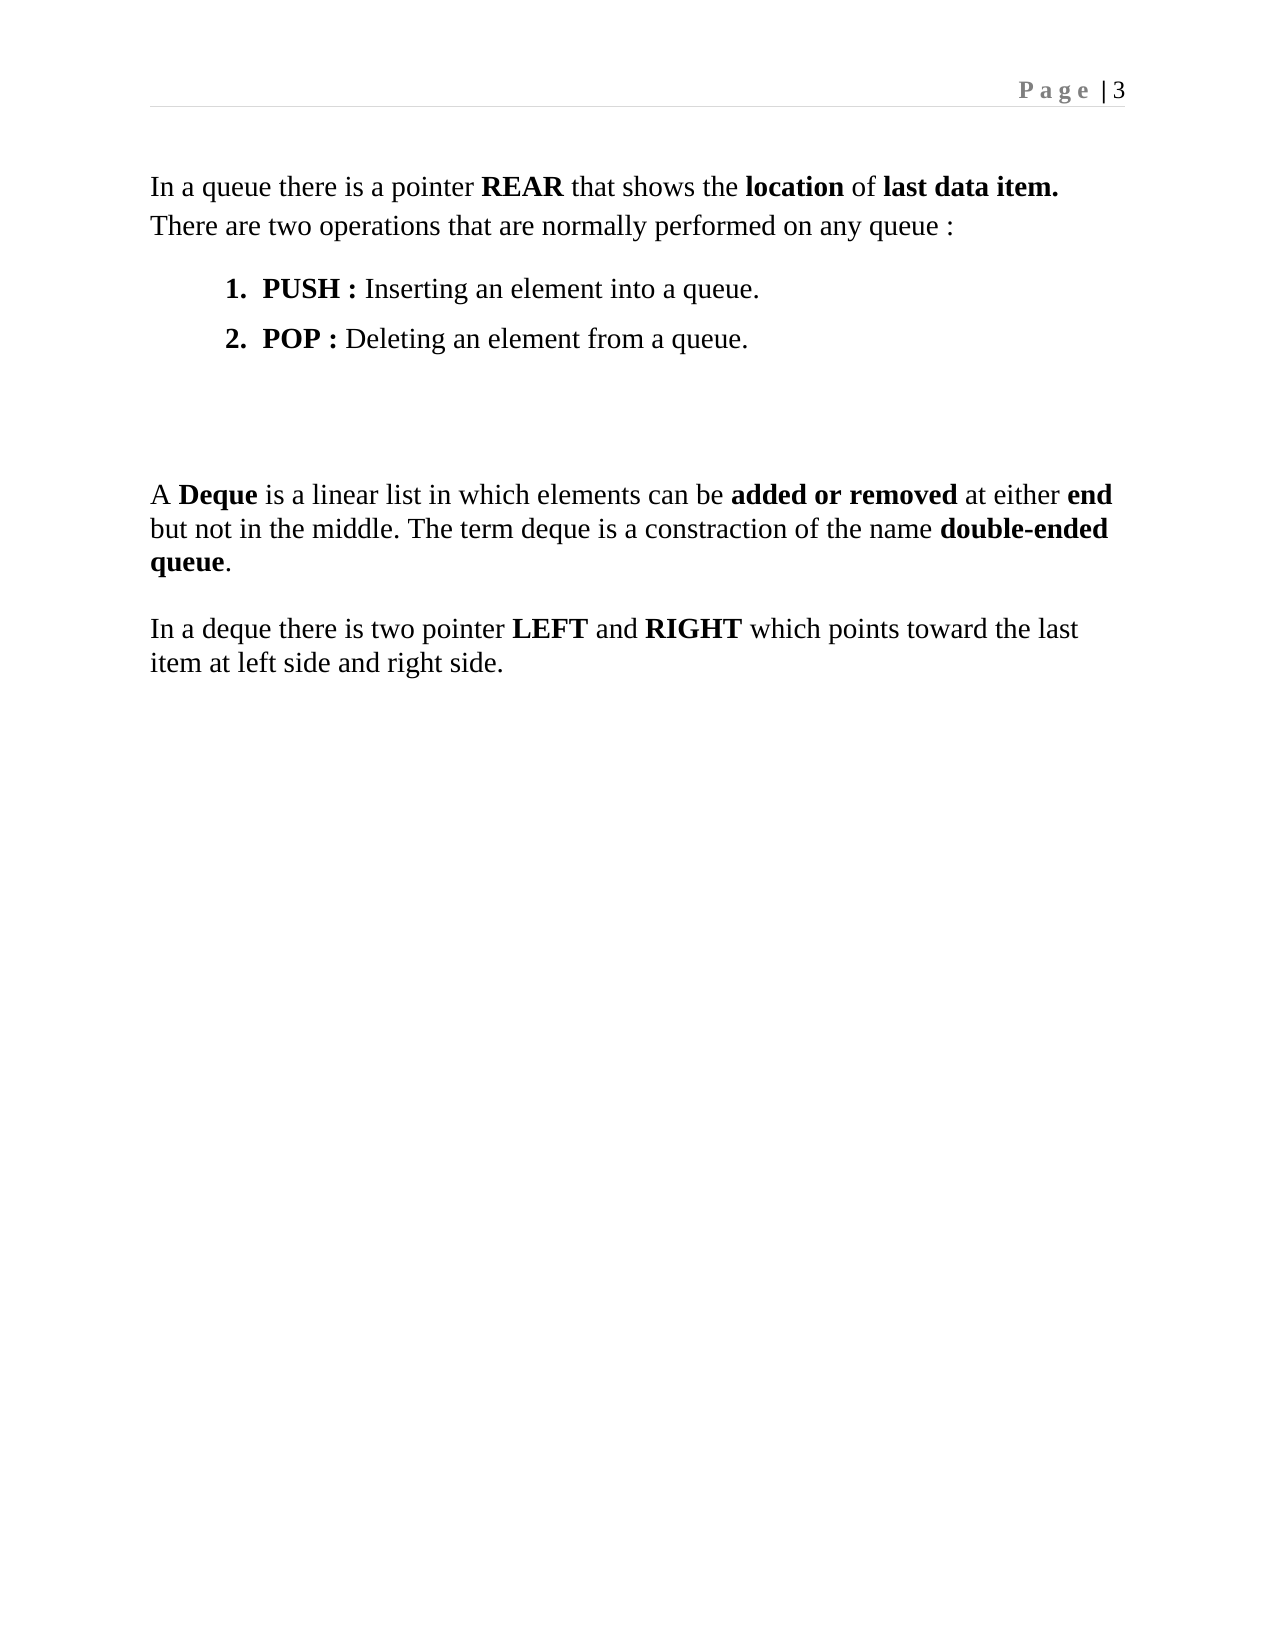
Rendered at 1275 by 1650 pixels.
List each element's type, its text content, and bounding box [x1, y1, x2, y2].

text A Deque is a linear list in which elements can be added or removed at either end but not in the middle. The term deque is a constraction of the name double-ended queue. [150, 477, 1125, 578]
text In a deque there is two pointer LEFT and RIGHT which points toward the last item at left side and right side. [150, 611, 1125, 678]
subtitle In a queue there is a pointer REAR that shows the location of last data item. There are two operations that are normally performed on any queue : [150, 169, 1125, 241]
list POP : Deleting an element from a queue. [225, 322, 1125, 355]
list PUSH : Inserting an element into a queue. [225, 271, 1125, 305]
